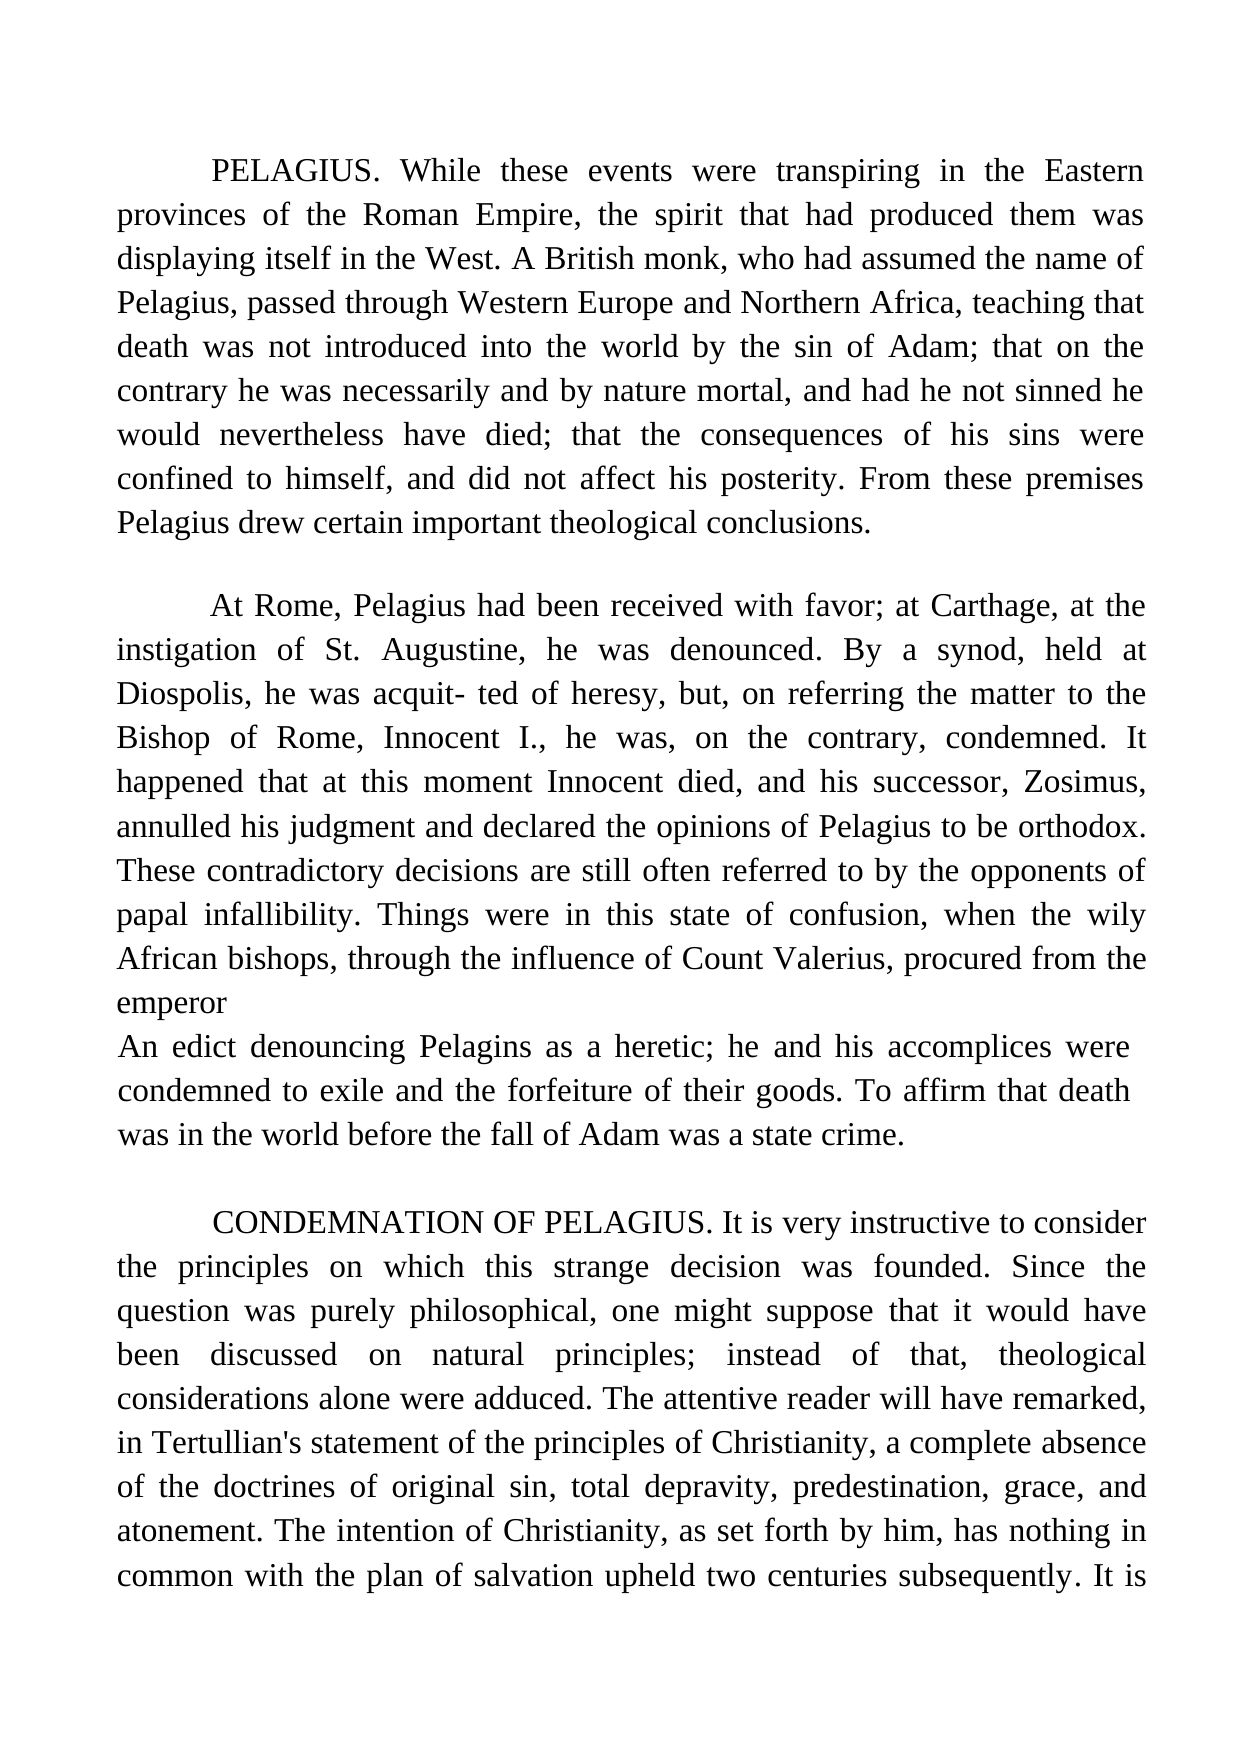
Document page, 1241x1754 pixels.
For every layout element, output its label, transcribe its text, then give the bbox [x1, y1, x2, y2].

text An edict denouncing Pelagins as a heretic; he and his accomplices were condemned to exile and the forfeiture of their goods. To affirm that death was in the world before the fall of Adam was a state crime. [117, 1026, 1131, 1153]
text At Rome, Pelagius had been received with favor; at Carthage, at the instigation of St. Augustine, he was denounced. By a synod, held at Diospolis, he was acquit- ted of heresy, but, on referring the matter to the Bishop of Rome, Innocent I., he was, on the contrary, condemned. It happened that at this moment Innocent died, and his successor, Zosimus, annulled his judgment and declared the opinions of Pelagius to be orthodox. These contradictory decisions are still often referred to by the opponents of papal infallibility. Things were in this state of confusion, when the wily African bishops, through the influence of Count Valerius, procured from the emperor [116, 586, 1147, 1020]
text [117, 1202, 1147, 1593]
text PELAGIUS. While these events were transpiring in the Eastern provinces of the Roman Empire, the spirit that had produced them was displaying itself in the West. A British monk, who had assumed the name of Pelagius, passed through Western Europe and Northern Africa, teaching that death was not introduced into the world by the sin of Adam; that on the contrary he was necessarily and by nature mortal, and had he not sinned he would nevertheless have died; that the consequences of his sins were confined to himself, and did not affect his posterity. From these premises Pelagius drew certain important theological conclusions. [117, 150, 1144, 541]
